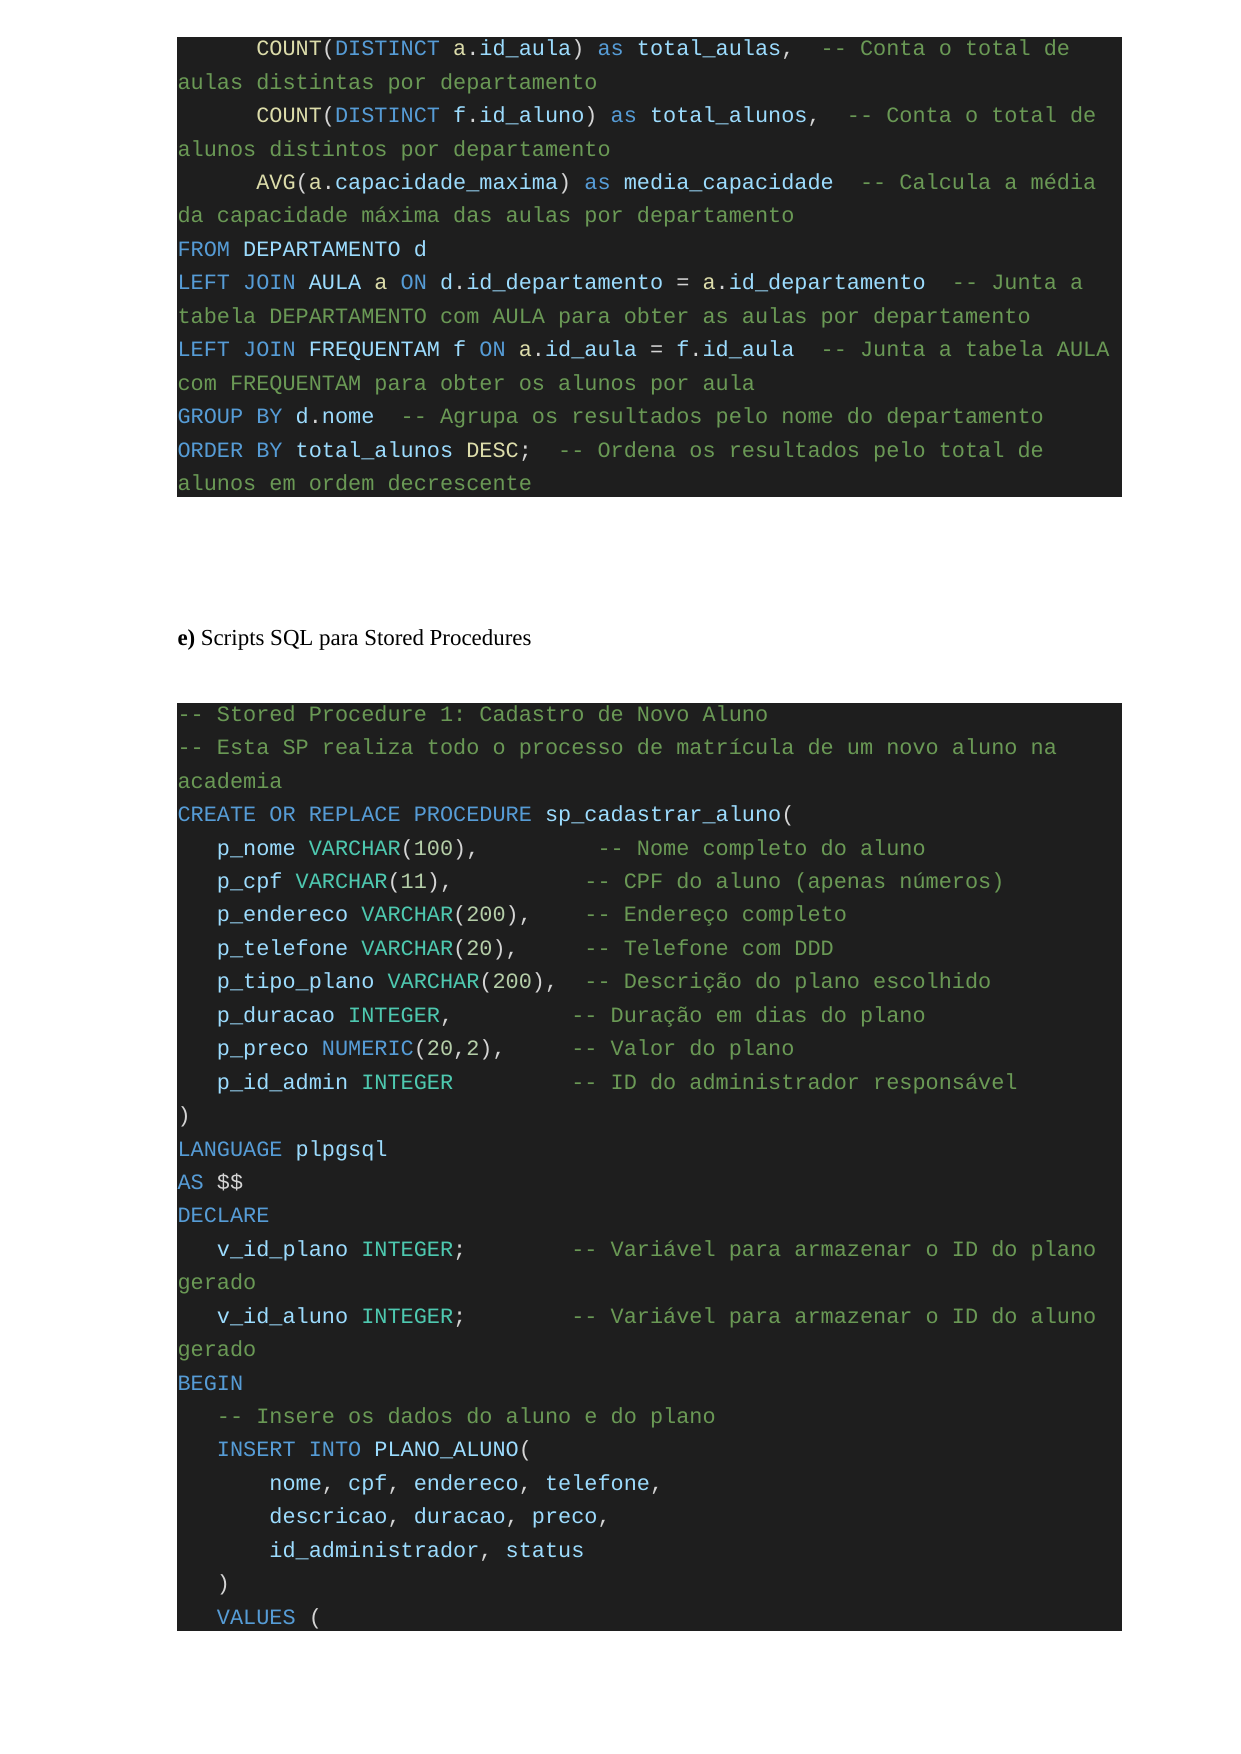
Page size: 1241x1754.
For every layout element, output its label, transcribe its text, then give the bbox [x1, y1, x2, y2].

text p_telefone VARCHAR(20), -- Telefone com DDD [177, 937, 1122, 962]
text -- Esta SP realiza todo o processo de matrícula de um novo aluno na academia [177, 736, 1122, 795]
text BEGIN [177, 1372, 1122, 1397]
text LANGUAGE plpgsql [177, 1138, 1122, 1162]
text nome, cpf, endereco, telefone, [177, 1472, 1122, 1497]
text LEFT JOIN AULA a ON d.id_departamento = a.id_departamento -- Junta a tabela DEPARTAMENTO com AULA para obter as aulas por departamento [177, 272, 1122, 330]
text ) [177, 1104, 1122, 1129]
text COUNT(DISTINCT a.id_aula) as total_aulas, -- Conta o total de aulas distintas por departamento [177, 37, 1122, 96]
text ) [177, 1572, 1122, 1597]
text ORDER BY total_alunos DESC; -- Ordena os resultados pelo total de alunos em ordem decrescente [177, 439, 1122, 497]
text AS $$ [177, 1171, 1122, 1196]
text v_id_aluno INTEGER; -- Variável para armazenar o ID do aluno gerado [177, 1305, 1122, 1363]
text e) Scripts SQL para Stored Procedures [177, 624, 1122, 650]
text id_administrador, status [177, 1539, 1122, 1564]
text FROM DEPARTAMENTO d [177, 238, 1122, 263]
text p_id_admin INTEGER -- ID do administrador responsável [177, 1071, 1122, 1096]
text p_preco NUMERIC(20,2), -- Valor do plano [177, 1037, 1122, 1062]
text p_endereco VARCHAR(200), -- Endereço completo [177, 904, 1122, 928]
text -- Insere os dados do aluno e do plano [177, 1405, 1122, 1430]
text GROUP BY d.nome -- Agrupa os resultados pelo nome do departamento [177, 405, 1122, 430]
text p_duracao INTEGER, -- Duração em dias do plano [177, 1004, 1122, 1029]
text p_tipo_plano VARCHAR(200), -- Descrição do plano escolhido [177, 971, 1122, 995]
text p_nome VARCHAR(100), -- Nome completo do aluno [177, 837, 1122, 862]
text INSERT INTO PLANO_ALUNO( [177, 1439, 1122, 1463]
text VALUES ( [177, 1606, 1122, 1631]
text p_cpf VARCHAR(11), -- CPF do aluno (apenas números) [177, 870, 1122, 895]
text COUNT(DISTINCT f.id_aluno) as total_alunos, -- Conta o total de alunos distintos por departamento [177, 104, 1122, 163]
text CREATE OR REPLACE PROCEDURE sp_cadastrar_aluno( [177, 803, 1122, 828]
text descricao, duracao, preco, [177, 1506, 1122, 1530]
text LEFT JOIN FREQUENTAM f ON a.id_aula = f.id_aula -- Junta a tabela AULA com FREQUENTAM para obter os alunos por aula [177, 338, 1122, 397]
text AVG(a.capacidade_maxima) as media_capacidade -- Calcula a média da capacidade máxima das aulas por departamento [177, 171, 1122, 229]
text -- Stored Procedure 1: Cadastro de Novo Aluno [177, 703, 1122, 728]
text DECLARE [177, 1204, 1122, 1229]
text v_id_plano INTEGER; -- Variável para armazenar o ID do plano gerado [177, 1238, 1122, 1296]
